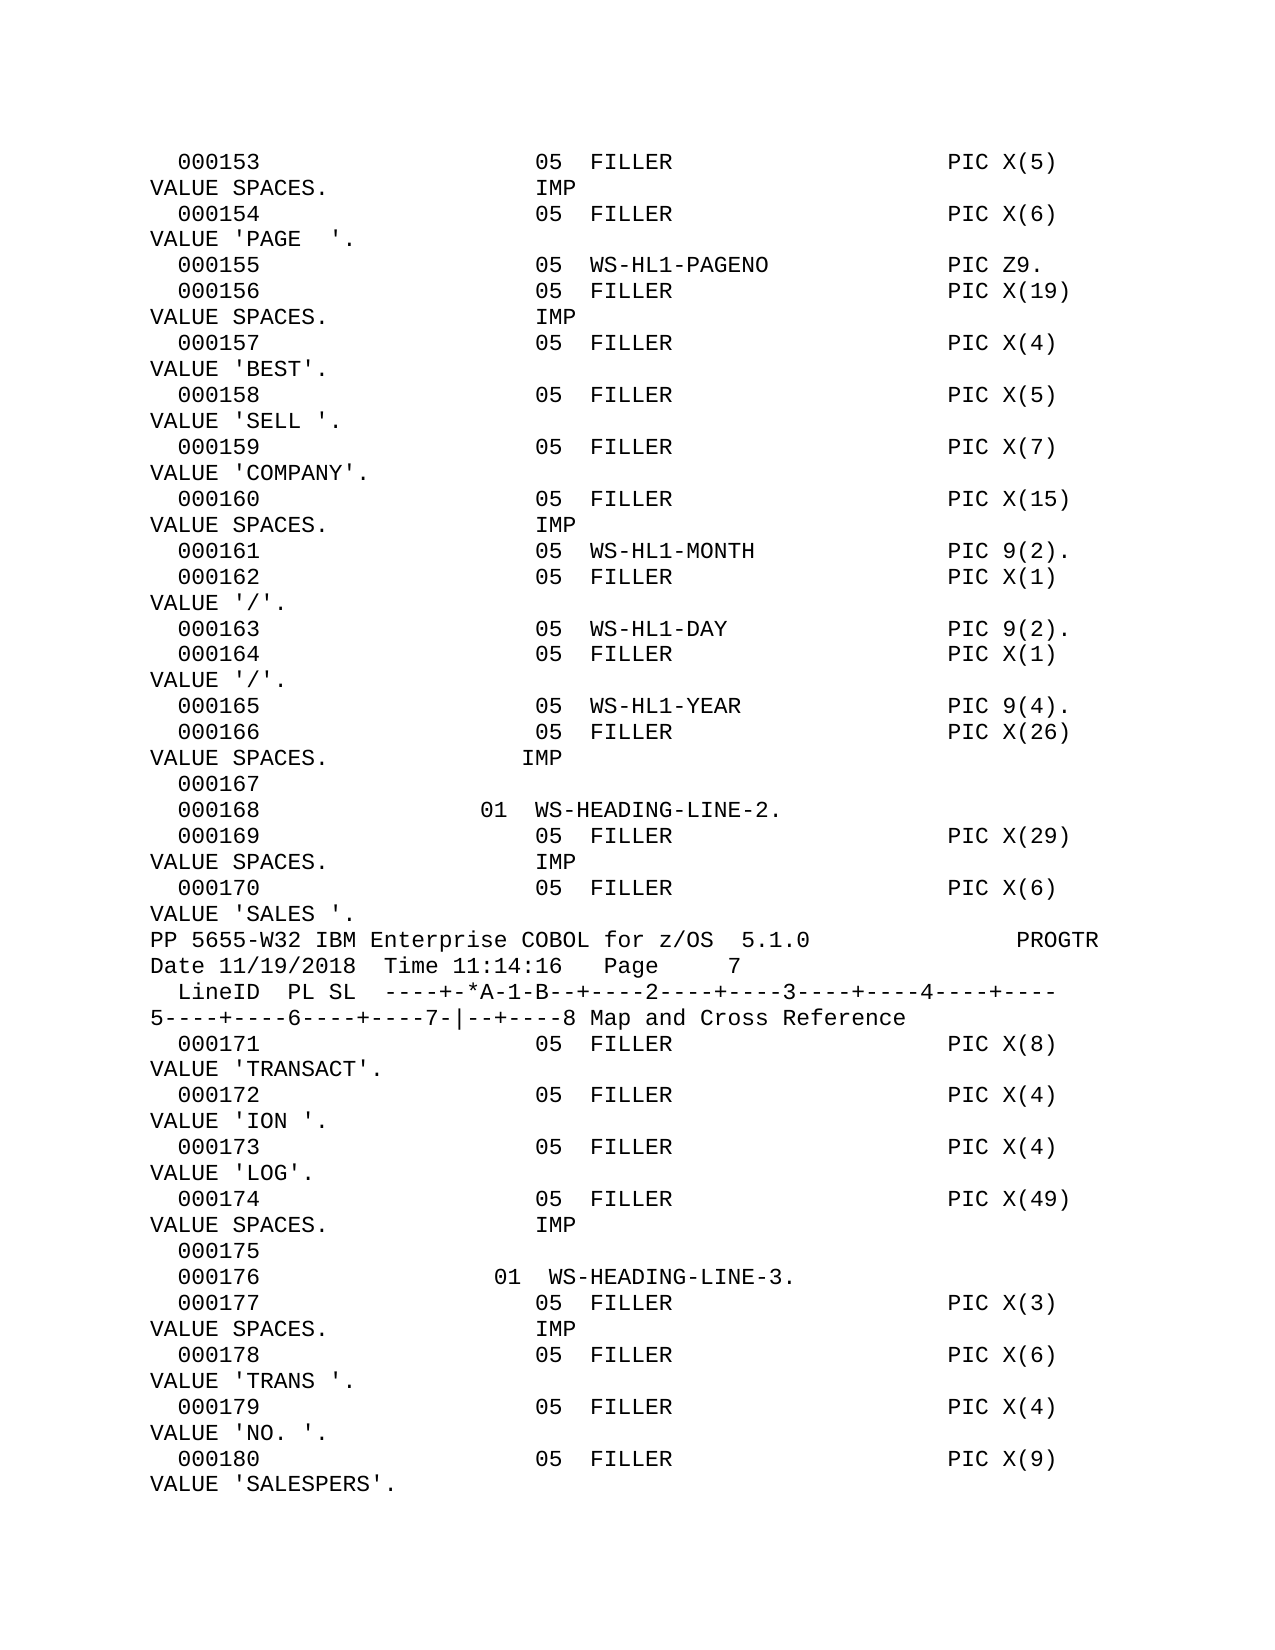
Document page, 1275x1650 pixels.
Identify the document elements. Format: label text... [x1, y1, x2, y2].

text 000165 05 WS-HL1-YEAR PIC 9(4). [150, 695, 1125, 721]
text 000153 05 FILLER PIC X(5) VALUE SPACES. IMP [150, 150, 1125, 202]
text 000155 05 WS-HL1-PAGENO PIC Z9. [150, 254, 1125, 280]
text 000161 05 WS-HL1-MONTH PIC 9(2). [150, 539, 1125, 565]
text 000158 05 FILLER PIC X(5) VALUE 'SELL '. [150, 383, 1125, 435]
text 000159 05 FILLER PIC X(7) VALUE 'COMPANY'. [150, 435, 1125, 487]
text LineID PL SL ----+-*A-1-B--+----2----+----3----+----4----+----5----+----6----+----7-|--+----8 Map and Cross Reference [150, 980, 1125, 1032]
text 000172 05 FILLER PIC X(4) VALUE 'ION '. [150, 1084, 1125, 1136]
text 000154 05 FILLER PIC X(6) VALUE 'PAGE '. [150, 202, 1125, 254]
text 000156 05 FILLER PIC X(19) VALUE SPACES. IMP [150, 280, 1125, 332]
text 000164 05 FILLER PIC X(1) VALUE '/'. [150, 643, 1125, 695]
text 000163 05 WS-HL1-DAY PIC 9(2). [150, 617, 1125, 643]
text 000179 05 FILLER PIC X(4) VALUE 'NO. '. [150, 1395, 1125, 1447]
text 000170 05 FILLER PIC X(6) VALUE 'SALES '. [150, 876, 1125, 928]
text 000157 05 FILLER PIC X(4) VALUE 'BEST'. [150, 332, 1125, 383]
text 000168 01 WS-HEADING-LINE-2. [150, 798, 1125, 824]
text 000176 01 WS-HEADING-LINE-3. [150, 1265, 1125, 1291]
text 000160 05 FILLER PIC X(15) VALUE SPACES. IMP [150, 487, 1125, 539]
text 000171 05 FILLER PIC X(8) VALUE 'TRANSACT'. [150, 1032, 1125, 1084]
text PP 5655-W32 IBM Enterprise COBOL for z/OS 5.1.0 PROGTR Date 11/19/2018 Time 11:14:16 Page 7 [150, 928, 1125, 980]
text 000173 05 FILLER PIC X(4) VALUE 'LOG'. [150, 1136, 1125, 1187]
text 000178 05 FILLER PIC X(6) VALUE 'TRANS '. [150, 1343, 1125, 1395]
text 000180 05 FILLER PIC X(9) VALUE 'SALESPERS'. [150, 1447, 1125, 1499]
text 000169 05 FILLER PIC X(29) VALUE SPACES. IMP [150, 824, 1125, 876]
text 000166 05 FILLER PIC X(26) VALUE SPACES. IMP [150, 721, 1125, 772]
text 000175 [150, 1239, 1125, 1265]
text 000167 [150, 772, 1125, 798]
text 000177 05 FILLER PIC X(3) VALUE SPACES. IMP [150, 1291, 1125, 1343]
text 000174 05 FILLER PIC X(49) VALUE SPACES. IMP [150, 1187, 1125, 1239]
text 000162 05 FILLER PIC X(1) VALUE '/'. [150, 565, 1125, 617]
